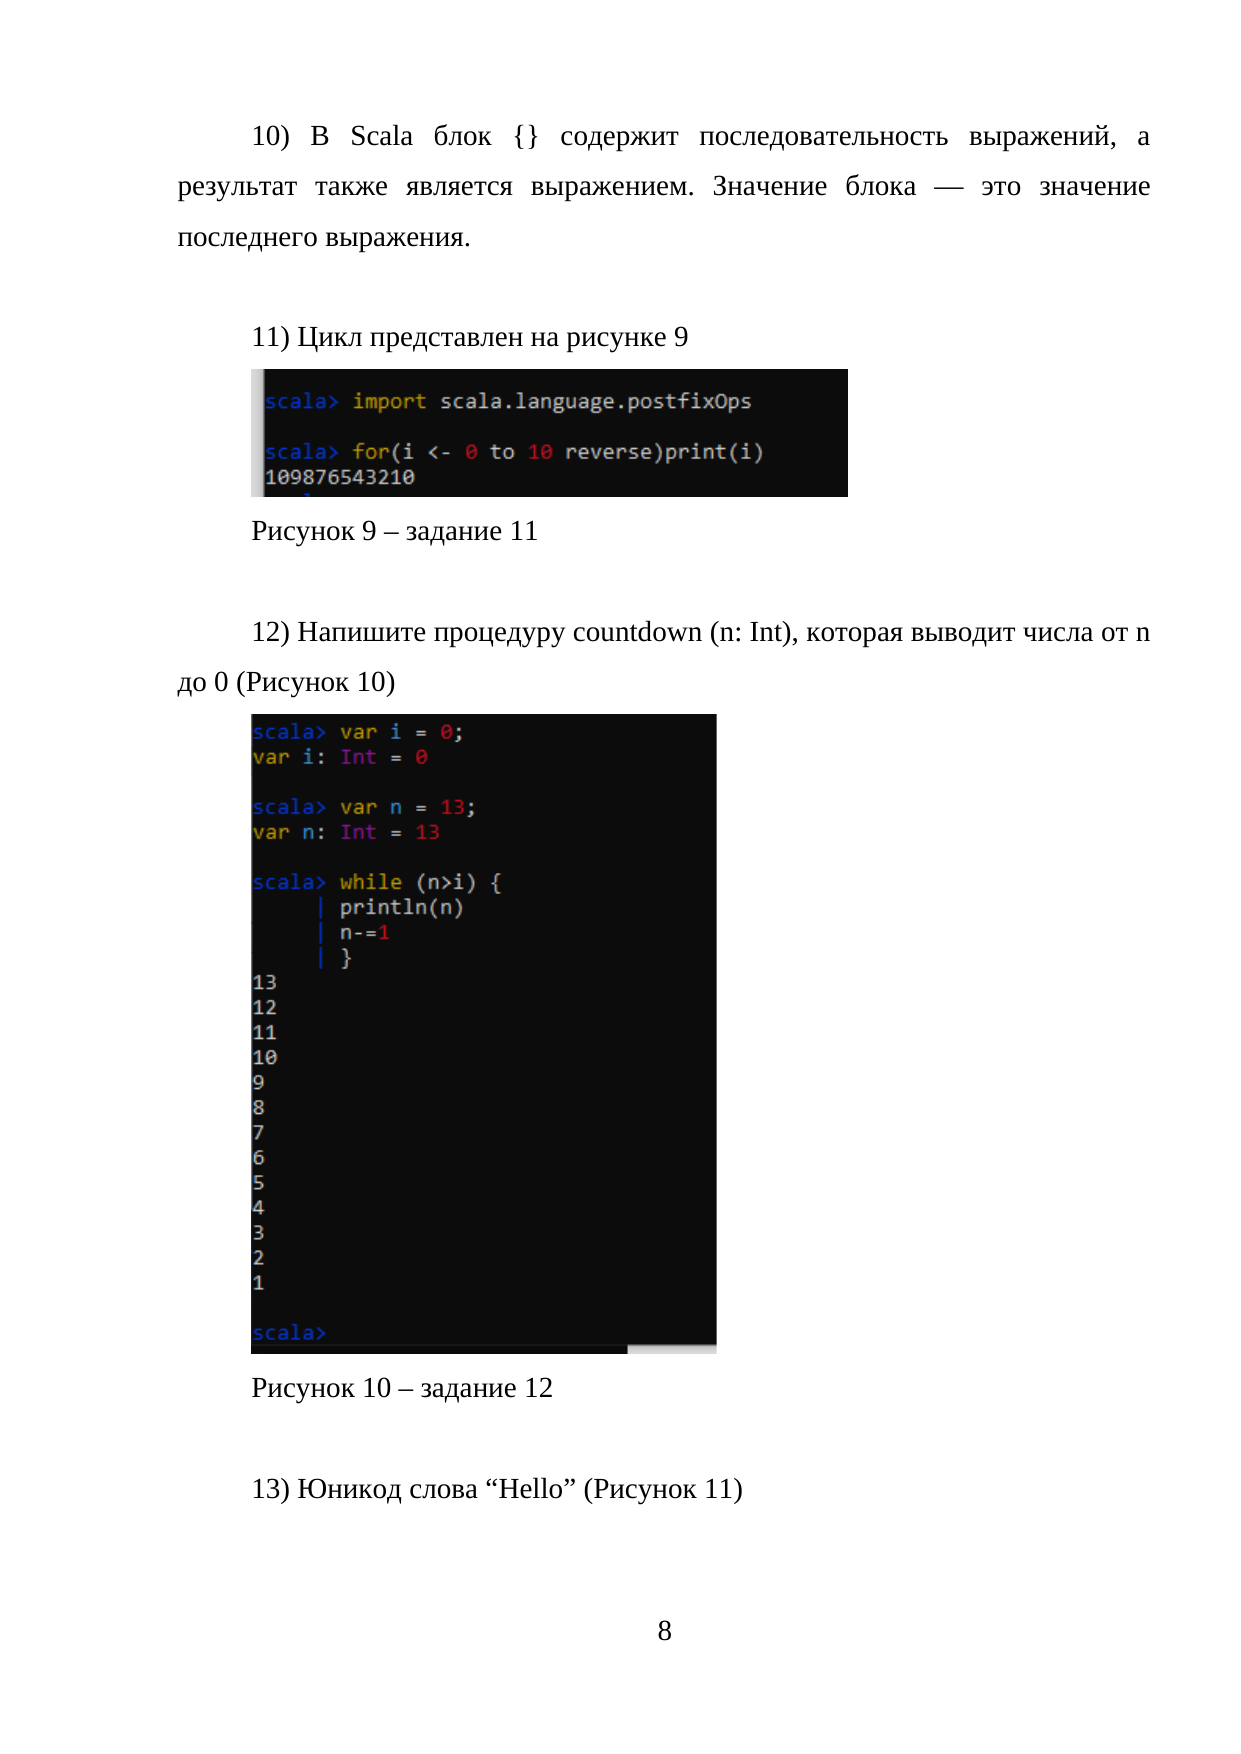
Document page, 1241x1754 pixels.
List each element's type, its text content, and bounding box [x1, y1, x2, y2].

text 10) В Scala блок {} содержит последовательность выражений, а результат также является выражением. Значение блока — это значение последнего выражения. [177, 118, 1152, 252]
list Рисунок 9 – задание 11 [177, 513, 1152, 547]
text Рисунок 10 – задание 12 [177, 1370, 1152, 1404]
picture [251, 369, 848, 497]
picture [251, 714, 717, 1354]
text 12) Напишите процедуру countdown (n: Int), которая выводит числа от n до 0 (Рисунок 10) [177, 614, 1152, 697]
text 11) Цикл представлен на рисунке 9 [177, 319, 1152, 353]
text 13) Юникод слова “Hello” (Рисунок 11) [177, 1471, 1152, 1504]
